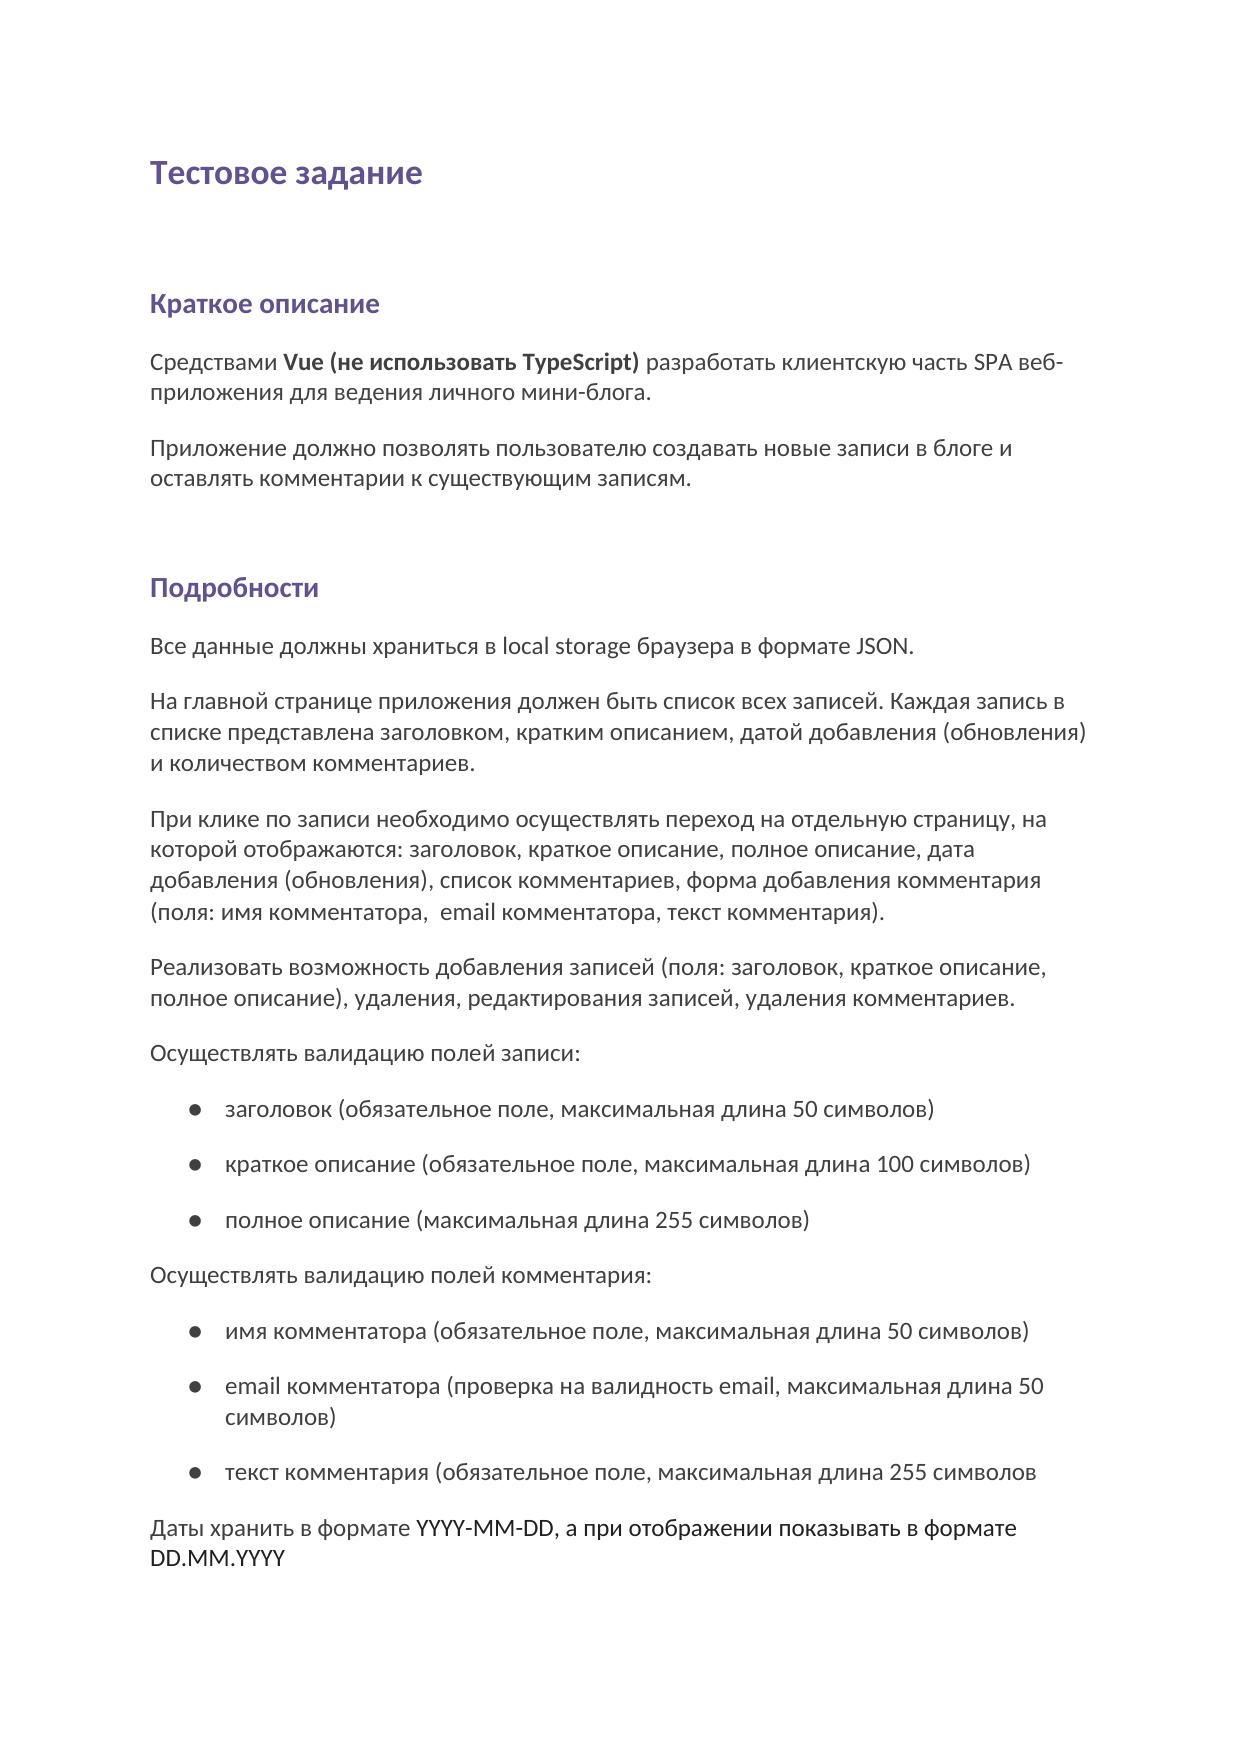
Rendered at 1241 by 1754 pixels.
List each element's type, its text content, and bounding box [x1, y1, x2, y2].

list краткое описание (обязательное поле, максимальная длина 100 символов) [187, 1148, 1090, 1179]
text Осуществлять валидацию полей комментария: [150, 1259, 1090, 1290]
list текст комментария (обязательное поле, максимальная длина 255 символов [187, 1456, 1090, 1487]
text Краткое описание [150, 285, 1090, 321]
list имя комментатора (обязательное поле, максимальная длина 50 символов) [187, 1315, 1090, 1345]
text При клике по записи необходимо осуществлять переход на отдельную страницу, на которой отображаются: заголовок, краткое описание, полное описание, дата добавления (обновления), список комментариев, форма добавления комментария (поля: имя комментатора, email комментатора, текст комментария). [150, 803, 1090, 926]
text Осуществлять валидацию полей записи: [150, 1037, 1090, 1068]
list email комментатора (проверка на валидность email, максимальная длина 50 символов) [187, 1370, 1090, 1431]
text Даты хранить в формате YYYY-MM-DD, а при отображении показывать в формате DD.MM.YYYY [150, 1512, 1090, 1573]
text На главной странице приложения должен быть список всех записей. Каждая запись в списке представлена заголовком, кратким описанием, датой добавления (обновления) и количеством комментариев. [150, 685, 1090, 778]
list полное описание (максимальная длина 255 символов) [187, 1204, 1090, 1234]
text Реализовать возможность добавления записей (поля: заголовок, краткое описание, полное описание), удаления, редактирования записей, удаления комментариев. [150, 951, 1090, 1012]
text Средствами Vue (не использовать TypeScript) разработать клиентскую часть SPA веб-приложения для ведения личного мини-блога. [150, 346, 1090, 407]
text Все данные должны храниться в local storage браузера в формате JSON. [150, 630, 1090, 660]
text Приложение должно позволять пользователю создавать новые записи в блоге и оставлять комментарии к существующим записям. [150, 432, 1090, 493]
text Тестовое задание [150, 150, 1090, 193]
list заголовок (обязательное поле, максимальная длина 50 символов) [187, 1093, 1090, 1123]
text Подробности [150, 569, 1090, 605]
